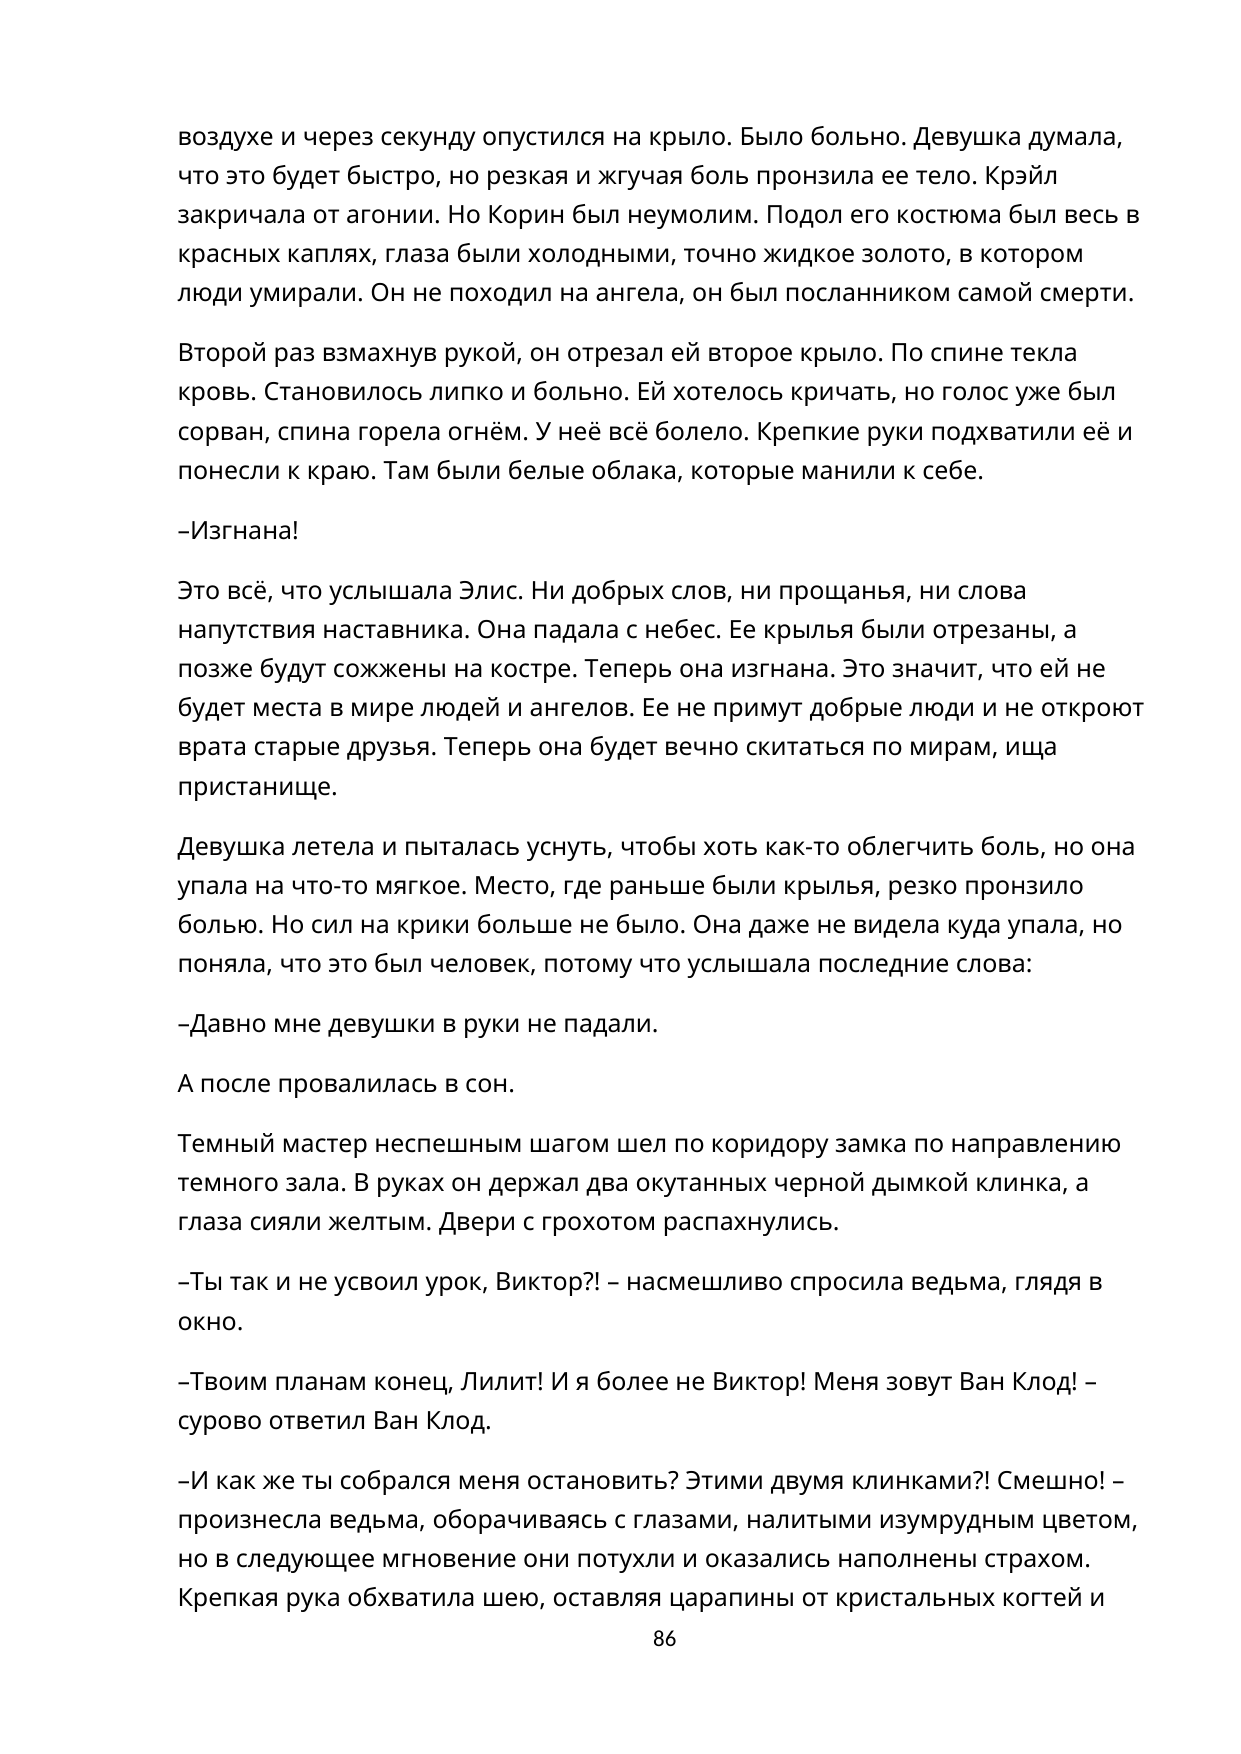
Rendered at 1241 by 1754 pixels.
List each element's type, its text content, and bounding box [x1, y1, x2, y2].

text А после провалилась в сон. [177, 1066, 1152, 1100]
text –Ты так и не усвоил урок, Виктор?! – насмешливо спросила ведьма, глядя в окно. [177, 1264, 1152, 1337]
text –Давно мне девушки в руки не падали. [177, 1006, 1152, 1040]
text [177, 1462, 1152, 1614]
text Это всё, что услышала Элис. Ни добрых слов, ни прощанья, ни слова напутствия наставника. Она падала с небес. Ее крылья были отрезаны, а позже будут сожжены на костре. Теперь она изгнана. Это значит, что ей не будет места в мире людей и ангелов. Ее не примут добрые люди и не откроют врата старые друзья. Теперь она будет вечно скитаться по мирам, ища пристанище. [177, 572, 1152, 802]
text –Изгнана! [177, 512, 1152, 546]
text Темный мастер неспешным шагом шел по коридору замка по направлению темного зала. В руках он держал два окутанных черной дымкой клинка, а глаза сияли желтым. Двери с грохотом распахнулись. [177, 1126, 1152, 1238]
text Второй раз взмахнув рукой, он отрезал ей второе крыло. По спине текла кровь. Становилось липко и больно. Ей хотелось кричать, но голос уже был сорван, спина горела огнём. У неё всё болело. Крепкие руки подхватили её и понесли к краю. Там были белые облака, которые манили к себе. [177, 335, 1152, 486]
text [177, 118, 1152, 309]
text Девушка летела и пыталась уснуть, чтобы хоть как-то облегчить боль, но она упала на что-то мягкое. Место, где раньше были крылья, резко пронзило болью. Но сил на крики больше не было. Она даже не видела куда упала, но поняла, что это был человек, потому что услышала последние слова: [177, 828, 1152, 980]
text –Твоим планам конец, Лилит! И я более не Виктор! Меня зовут Ван Клод! – сурово ответил Ван Клод. [177, 1363, 1152, 1436]
